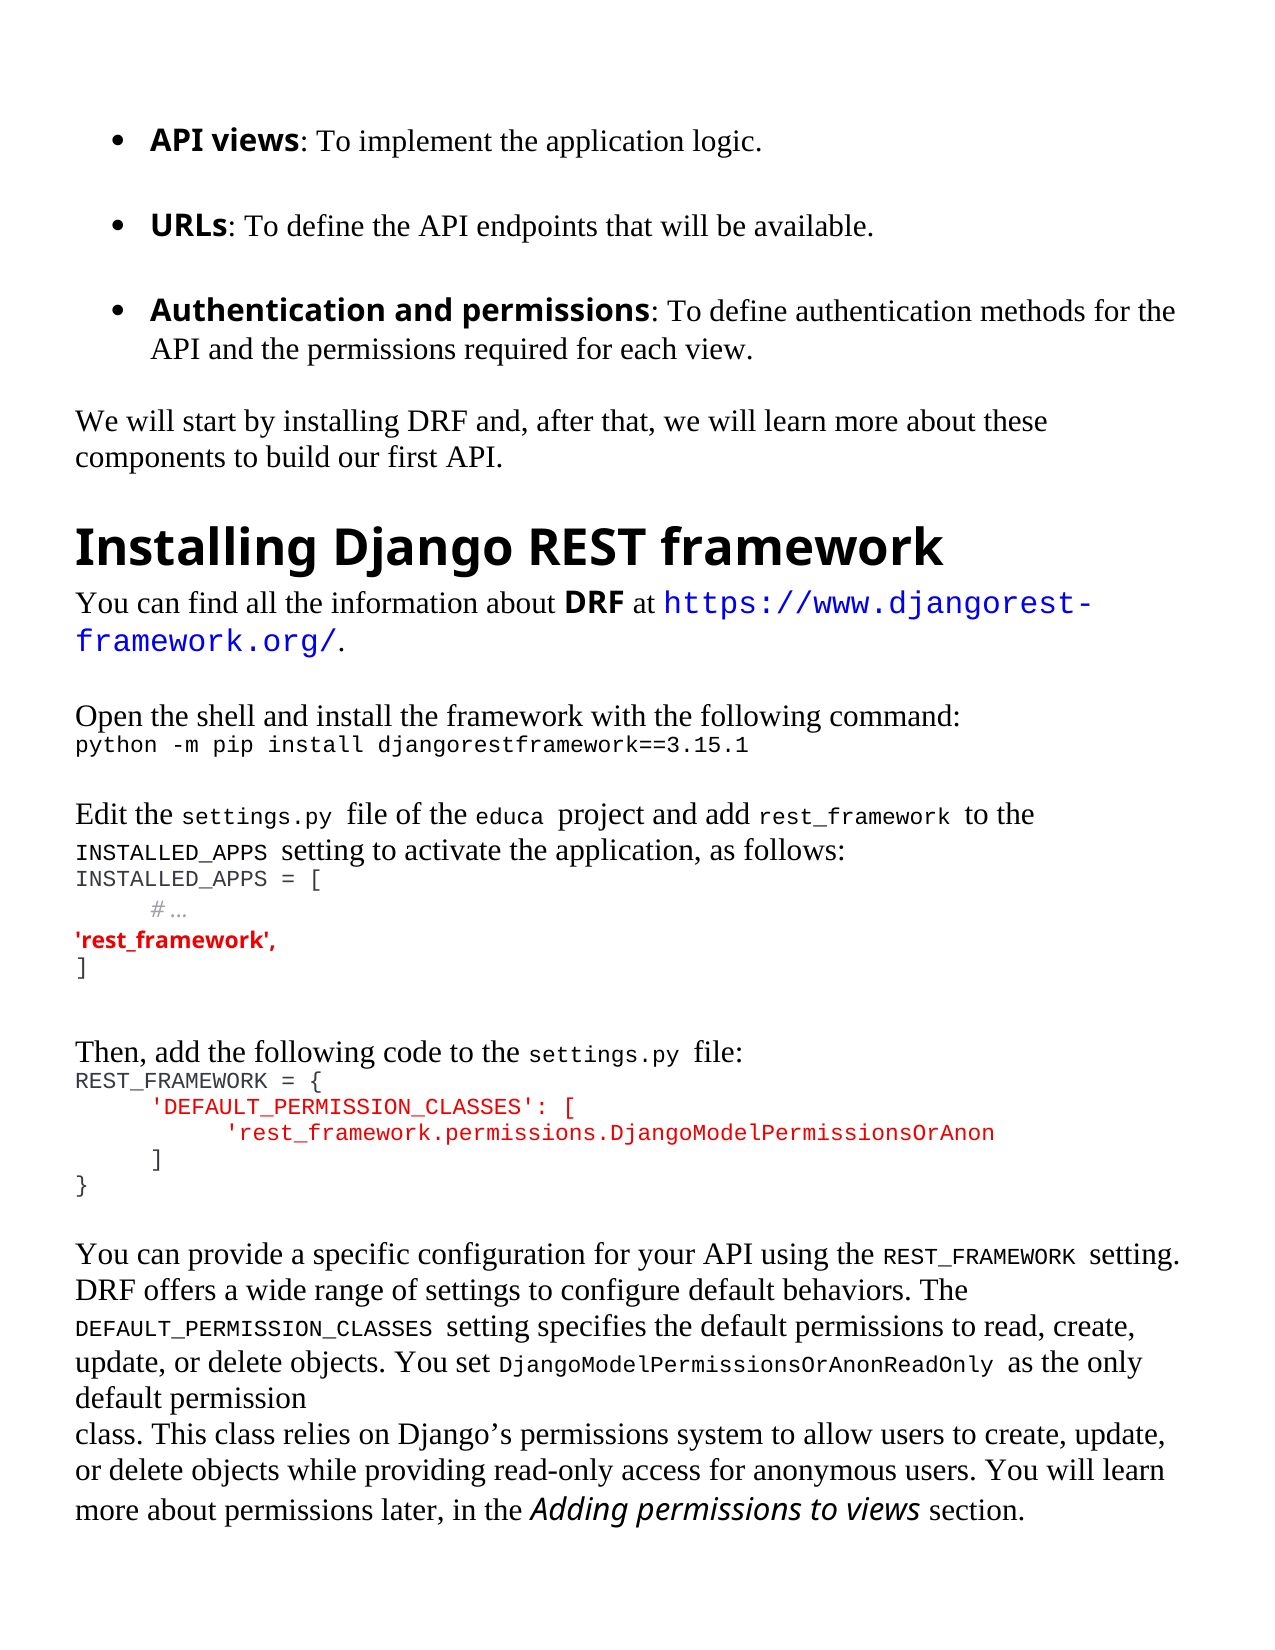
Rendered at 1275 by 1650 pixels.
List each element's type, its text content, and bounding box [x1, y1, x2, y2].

text ] [75, 1147, 1200, 1173]
list URLs: To define the API endpoints that will be available. [112, 203, 1200, 245]
text } [75, 1173, 1200, 1199]
text 'DEFAULT_PERMISSION_CLASSES': [ [75, 1095, 1200, 1121]
list API views: To implement the application logic. [112, 118, 1200, 160]
text You can provide a specific configuration for your API using the REST_FRAMEWORK setting. DRF offers a wide range of settings to configure default behaviors. The DEFAULT_PERMISSION_CLASSES setting specifies the default permissions to read, create, update, or delete objects. You set DjangoModelPermissionsOrAnonReadOnly as the only default permission [75, 1235, 1200, 1415]
list Authentication and permissions: To define authentication methods for the API and the permissions required for each view. [112, 288, 1200, 367]
text 'rest_framework', [75, 924, 1200, 955]
text REST_FRAMEWORK = { [75, 1069, 1200, 1095]
text INSTALLED_APPS = [ [75, 867, 1200, 893]
text python -m pip install djangorestframework==3.15.1 [75, 733, 1200, 759]
text You can find all the information about DRF at https://www.djangorest-framework.org/. [75, 580, 1200, 661]
text ] [75, 955, 1200, 981]
text # ... [75, 893, 1200, 924]
text 'rest_framework.permissions.DjangoModelPermissionsOrAnon [150, 1121, 1200, 1147]
text Installing Django REST framework [75, 510, 1200, 580]
text We will start by installing DRF and, after that, we will learn more about these components to build our first API. [75, 402, 1200, 474]
text Edit the settings.py file of the educa project and add rest_framework to the INSTALLED_APPS setting to activate the application, as follows: [75, 795, 1200, 867]
text Open the shell and install the framework with the following command: [75, 697, 1200, 733]
text class. This class relies on Django’s permissions system to allow users to create, update, or delete objects while providing read-only access for anonymous users. You will learn more about permissions later, in the Adding permissions to views section. [75, 1415, 1200, 1529]
text Then, add the following code to the settings.py file: [75, 1033, 1200, 1069]
